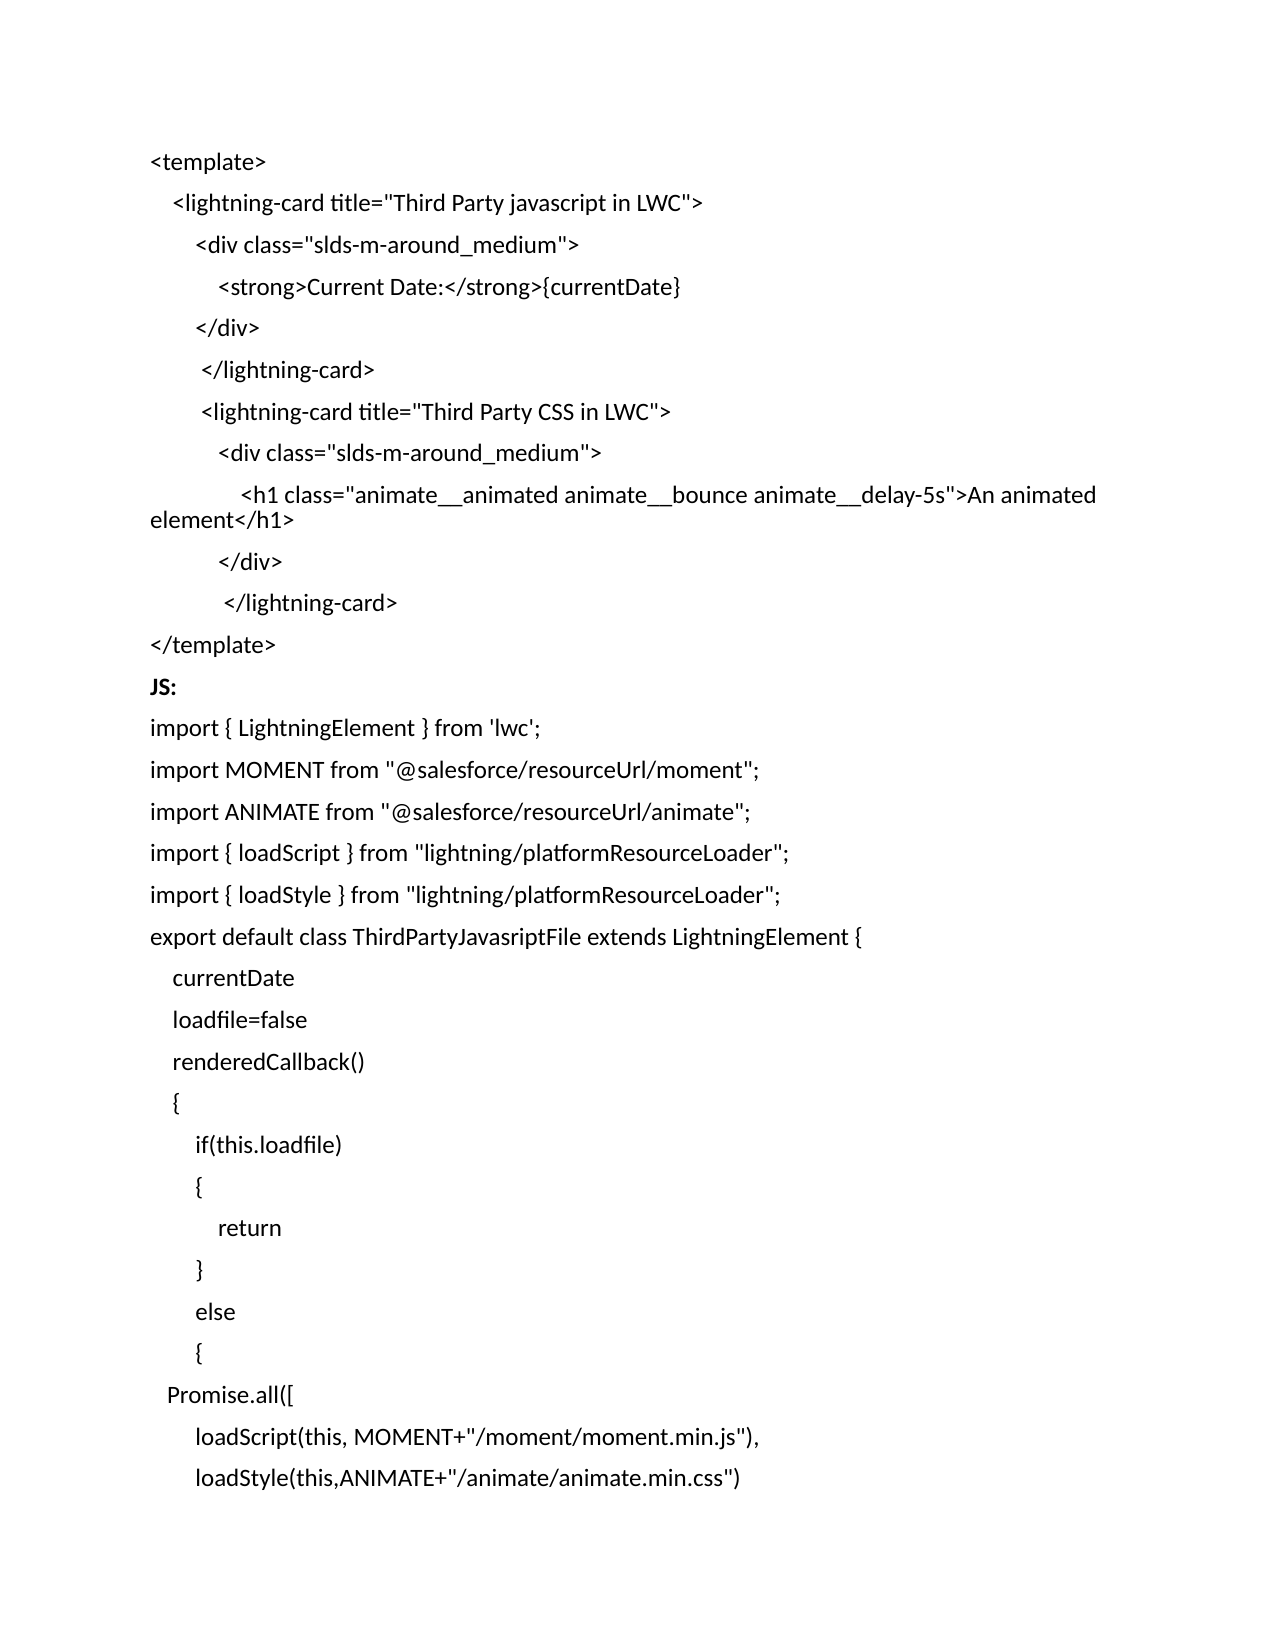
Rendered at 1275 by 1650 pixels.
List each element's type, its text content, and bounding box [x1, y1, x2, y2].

text import { LightningElement } from 'lwc'; [150, 717, 1125, 742]
text Promise.all([ [150, 1383, 1125, 1408]
text <lightning-card title="Third Party CSS in LWC"> [150, 400, 1125, 425]
text loadfile=false [150, 1008, 1125, 1033]
text loadScript(this, MOMENT+"/moment/moment.min.js"), [150, 1425, 1125, 1450]
text <h1 class="animate__animated animate__bounce animate__delay-5s">An animated element</h1> [150, 483, 1125, 533]
text currentDate [150, 967, 1125, 992]
text </div> [150, 317, 1125, 342]
text </lightning-card> [150, 592, 1125, 617]
text { [150, 1092, 1125, 1117]
text <div class="slds-m-around_medium"> [150, 442, 1125, 467]
text JS: [150, 675, 1125, 700]
text return [150, 1217, 1125, 1242]
text import MOMENT from "@salesforce/resourceUrl/moment"; [150, 758, 1125, 783]
text { [150, 1342, 1125, 1367]
text import ANIMATE from "@salesforce/resourceUrl/animate"; [150, 800, 1125, 825]
text <strong>Current Date:</strong>{currentDate} [150, 275, 1125, 300]
text </lightning-card> [150, 358, 1125, 383]
text <template> [150, 150, 1125, 175]
text import { loadScript } from "lightning/platformResourceLoader"; [150, 842, 1125, 867]
text } [150, 1258, 1125, 1283]
text export default class ThirdPartyJavasriptFile extends LightningElement { [150, 925, 1125, 950]
text if(this.loadfile) [150, 1133, 1125, 1158]
text <div class="slds-m-around_medium"> [150, 233, 1125, 258]
text </div> [150, 550, 1125, 575]
text <lightning-card title="Third Party javascript in LWC"> [150, 192, 1125, 217]
text import { loadStyle } from "lightning/platformResourceLoader"; [150, 883, 1125, 908]
text else [150, 1300, 1125, 1325]
text </template> [150, 633, 1125, 658]
text { [150, 1175, 1125, 1200]
text renderedCallback() [150, 1050, 1125, 1075]
text loadStyle(this,ANIMATE+"/animate/animate.min.css") [150, 1467, 1125, 1492]
